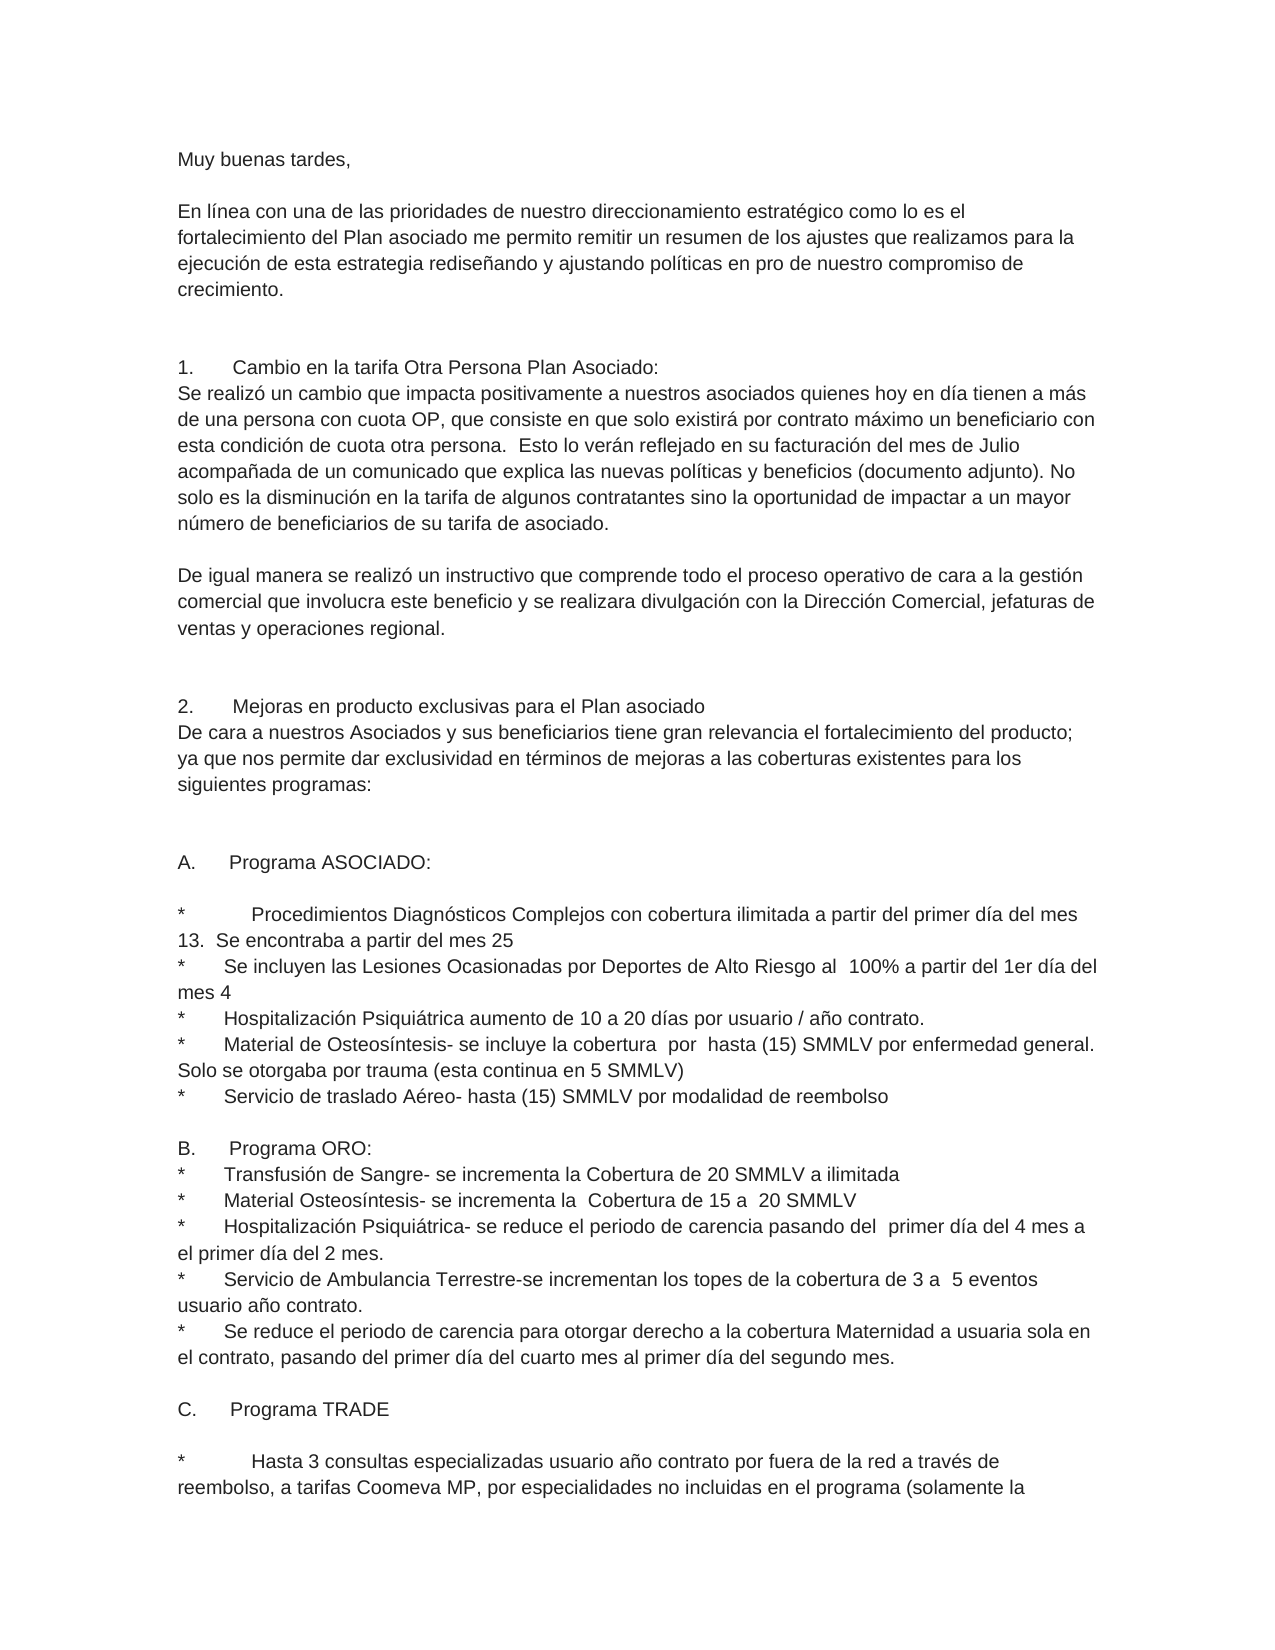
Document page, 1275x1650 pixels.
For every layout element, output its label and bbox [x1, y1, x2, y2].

text [177, 148, 1098, 1498]
